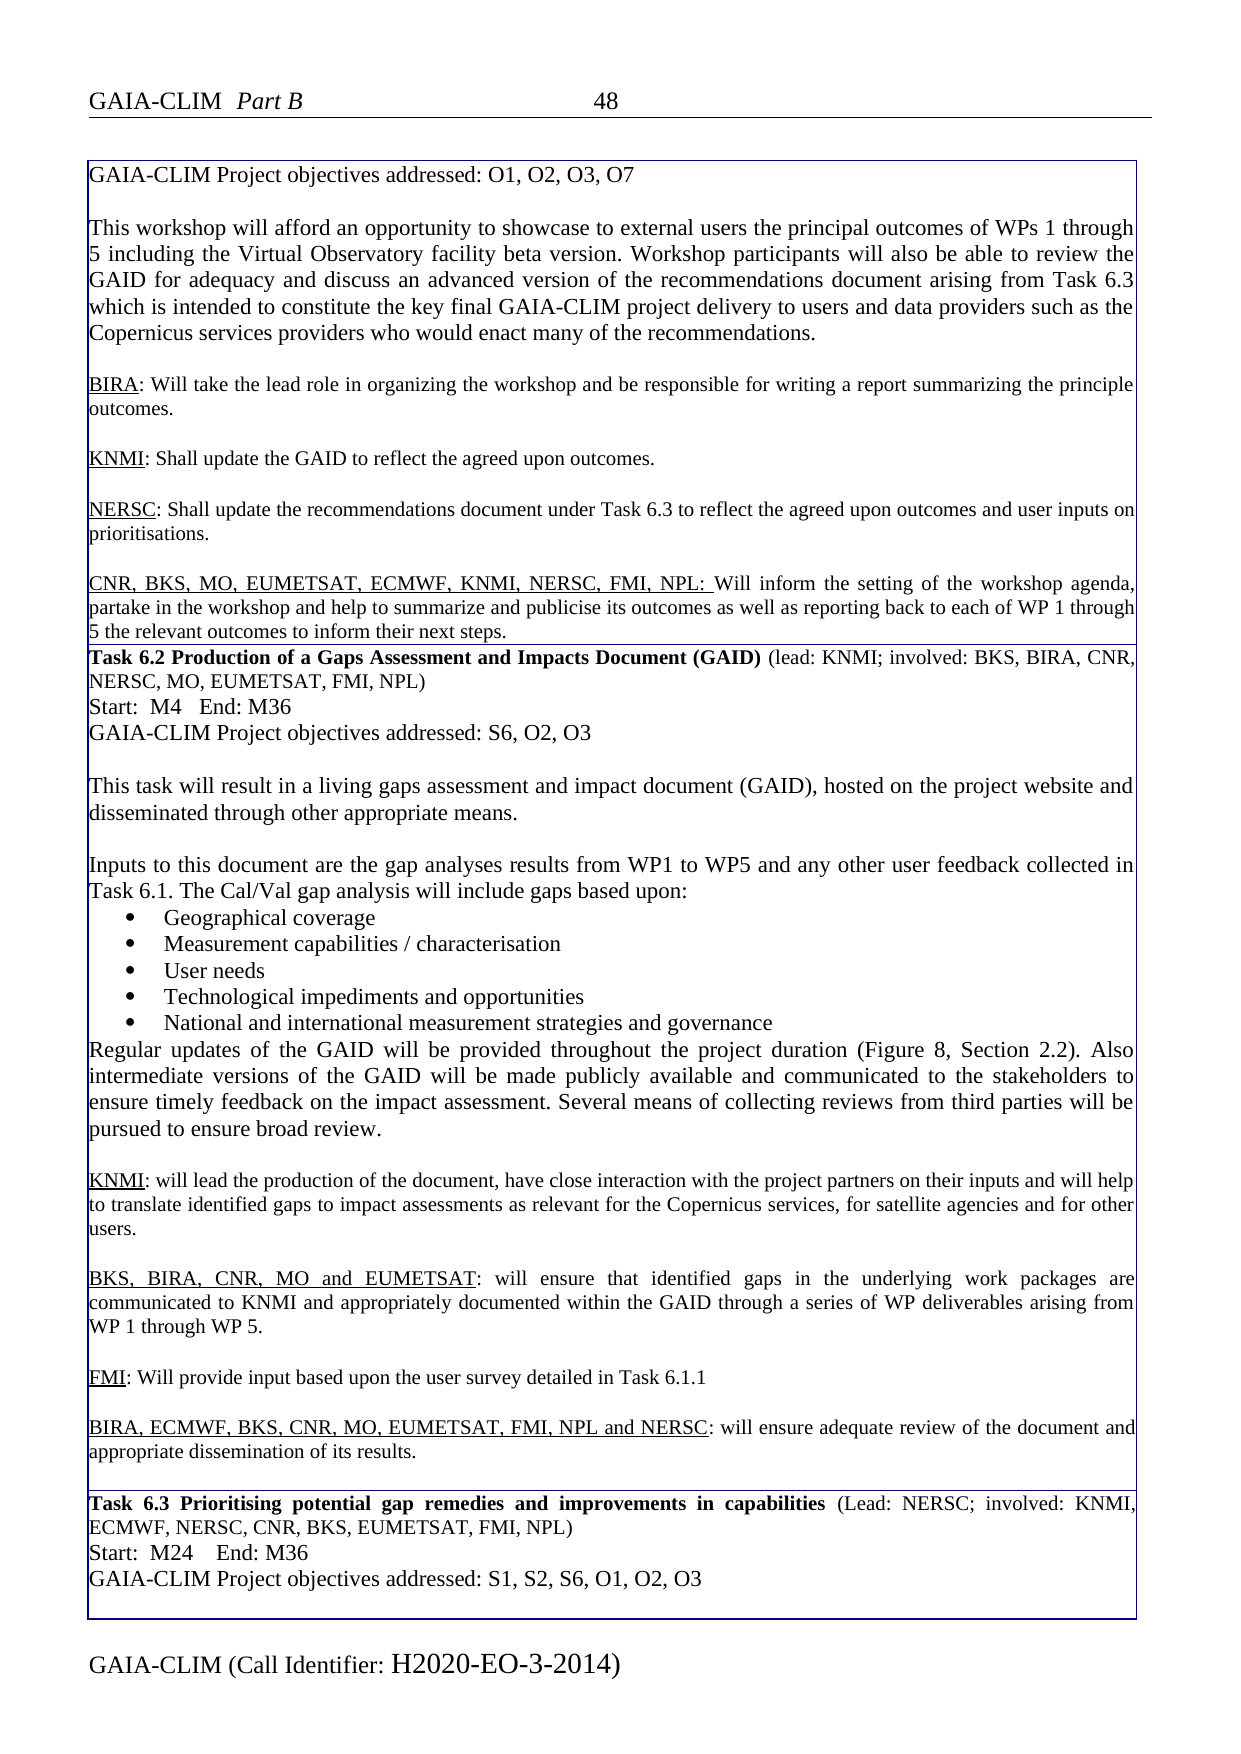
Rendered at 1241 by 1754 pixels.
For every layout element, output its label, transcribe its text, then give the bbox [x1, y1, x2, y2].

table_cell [89, 1491, 1136, 1618]
table_cell Task 6.2 Production of a Gaps Assessment and Impacts Document (GAID) (lead: KNMI; involved: BKS, BIRA, CNR, NERSC, MO, EUMETSAT, FMI, NPL) Start: M4 End: M36 GAIA-CLIM Project objectives addressed: S6, O2, O3 This task will result in a living gaps assessment and impact document (GAID), hosted on the project website and disseminated through other appropriate means. Inputs to this document are the gap analyses results from WP1 to WP5 and any other user feedback collected in Task 6.1. The Cal/Val gap analysis will include gaps based upon: Geographical coverage Measurement capabilities / characterisation User needs Technological impediments and opportunities National and international measurement strategies and governance Regular updates of the GAID will be provided throughout the project duration (Figure 8, Section 2.2). Also intermediate versions of the GAID will be made publicly available and communicated to the stakeholders to ensure timely feedback on the impact assessment. Several means of collecting reviews from third parties will be pursued to ensure broad review. KNMI: will lead the production of the document, have close interaction with the project partners on their inputs and will help to translate identified gaps to impact assessments as relevant for the Copernicus services, for satellite agencies and for other users. BKS, BIRA, CNR, MO and EUMETSAT: will ensure that identified gaps in the underlying work packages are communicated to KNMI and appropriately documented within the GAID through a series of WP deliverables arising from WP 1 through WP 5. FMI: Will provide input based upon the user survey detailed in Task 6.1.1 BIRA, ECMWF, BKS, CNR, MO, EUMETSAT, FMI, NPL and NERSC: will ensure adequate review of the document and appropriate dissemination of its results. [89, 645, 1136, 1489]
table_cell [89, 161, 1136, 643]
